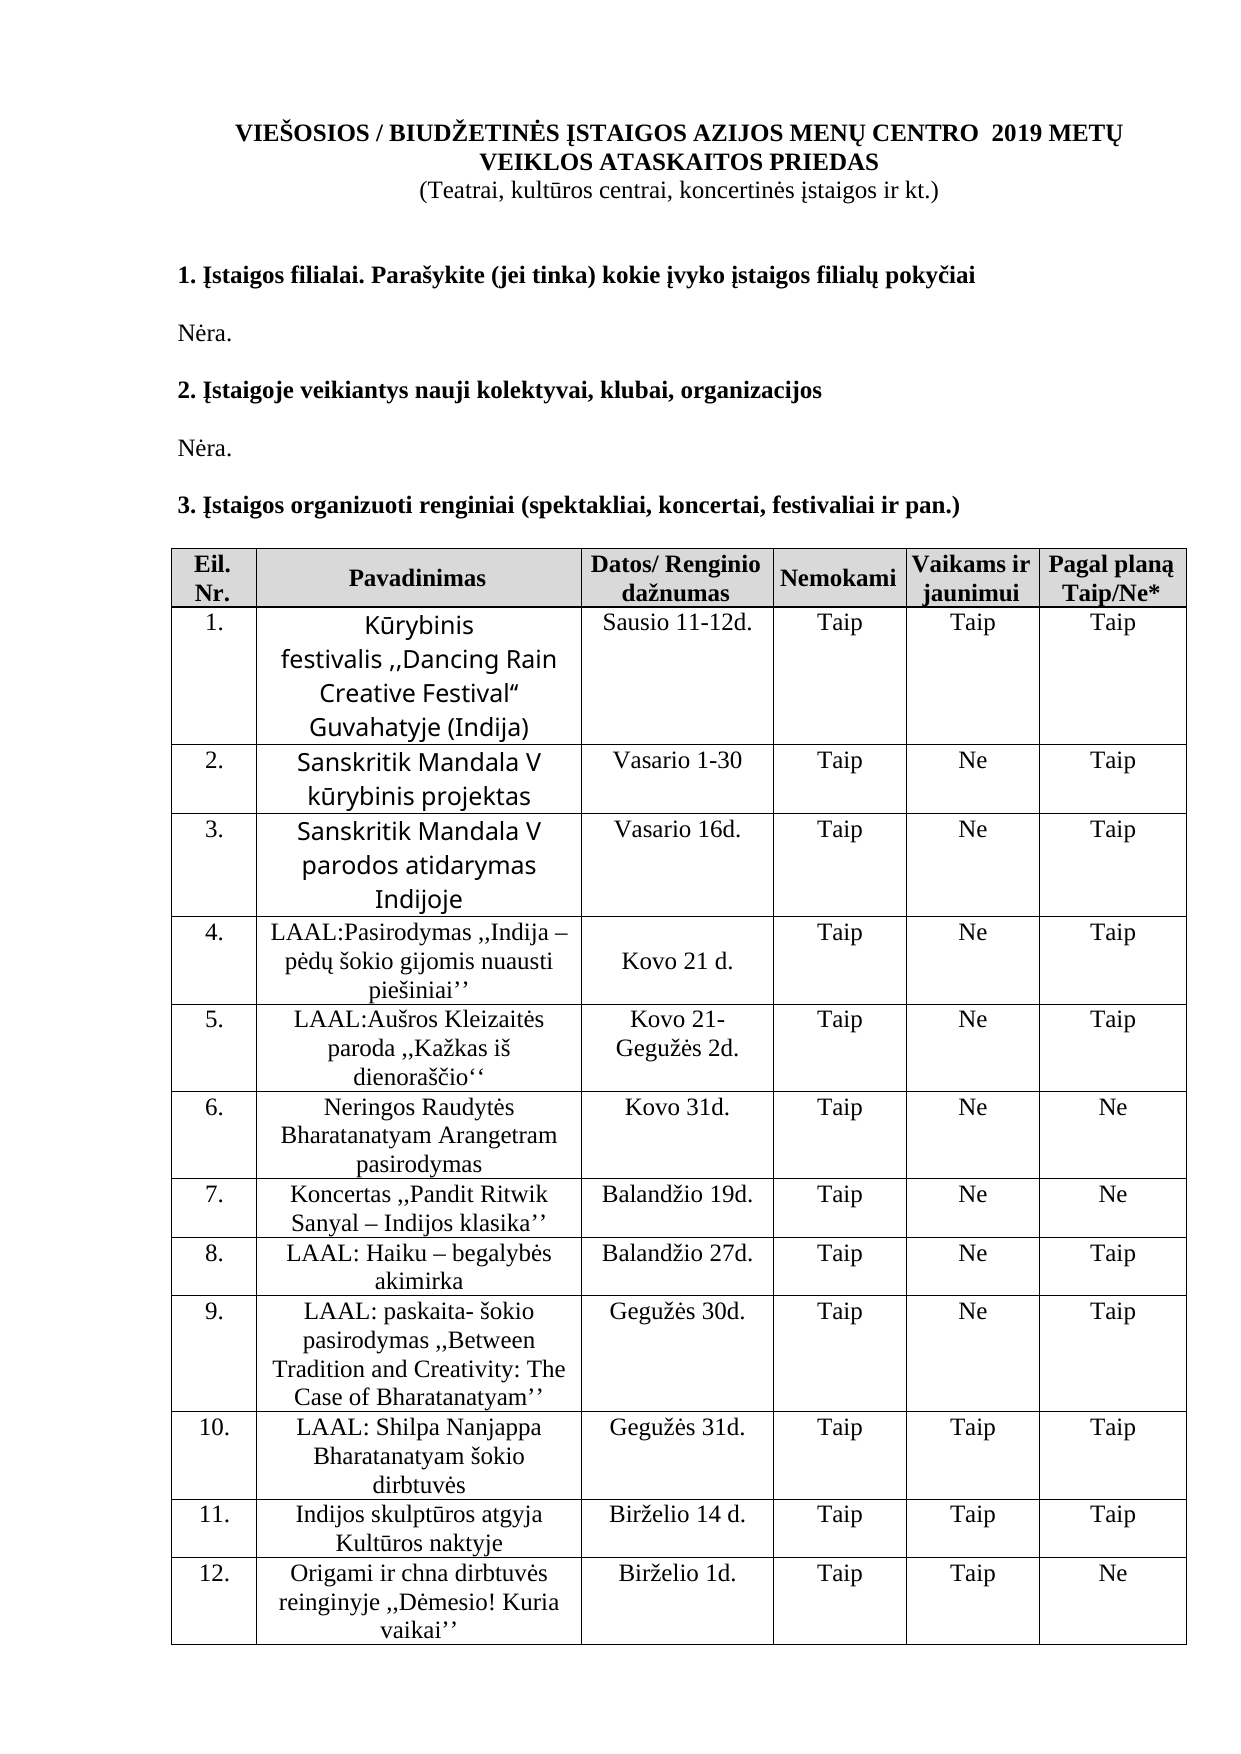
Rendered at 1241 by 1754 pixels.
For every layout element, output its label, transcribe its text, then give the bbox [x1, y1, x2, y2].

table_cell Taip [774, 1296, 906, 1411]
table_cell 11. [172, 1500, 256, 1557]
text 2. Įstaigoje veikiantys nauji kolektyvai, klubai, organizacijos [177, 375, 1181, 404]
table_cell Ne [907, 1179, 1039, 1237]
table_cell Taip [1040, 917, 1186, 1003]
table_cell Ne [907, 1092, 1039, 1178]
table_cell Ne [1040, 1179, 1186, 1237]
table_cell LAAL: paskaita- šokio pasirodymas ,,Between Tradition and Creativity: The Case of Bharatanatyam’’ [257, 1296, 581, 1411]
table_cell Taip [774, 1558, 906, 1644]
table_cell Taip [774, 1005, 906, 1091]
table_cell Taip [1040, 608, 1186, 744]
table_cell 3. [172, 814, 256, 916]
table_cell Taip [774, 745, 906, 813]
table_cell Taip [907, 608, 1039, 744]
table_cell Taip [774, 814, 906, 916]
table_cell Taip [907, 1558, 1039, 1644]
table_cell Origami ir chna dirbtuvės reinginyje ,,Dėmesio! Kuria vaikai’’ [257, 1558, 581, 1644]
table_cell Birželio 14 d. [582, 1500, 773, 1557]
table_cell Sausio 11-12d. [582, 608, 773, 744]
table_cell Kovo 21 d. [582, 917, 773, 1003]
table_cell Taip [1040, 745, 1186, 813]
text Nėra. [177, 433, 1181, 462]
text veiklos ATASKAITOS Priedas [177, 147, 1181, 176]
table_cell Taip [774, 1238, 906, 1295]
table_cell Taip [1040, 1296, 1186, 1411]
table_cell Taip [774, 1179, 906, 1237]
table_cell Taip [1040, 814, 1186, 916]
table_cell Taip [907, 1500, 1039, 1557]
table_cell Taip [1040, 1005, 1186, 1091]
table_cell 2. [172, 745, 256, 813]
table_cell Gegužės 31d. [582, 1412, 773, 1498]
table_cell Kovo 31d. [582, 1092, 773, 1178]
table_cell Taip [774, 1092, 906, 1178]
table_cell Balandžio 19d. [582, 1179, 773, 1237]
table_cell Vasario 1-30 [582, 745, 773, 813]
table_cell Neringos Raudytės Bharatanatyam Arangetram pasirodymas [257, 1092, 581, 1178]
table_cell Gegužės 30d. [582, 1296, 773, 1411]
table_cell 6. [172, 1092, 256, 1178]
table_cell Ne [907, 1296, 1039, 1411]
table_cell 10. [172, 1412, 256, 1498]
table_header Nemokami [774, 549, 906, 606]
table_cell 7. [172, 1179, 256, 1237]
table_cell Kovo 21- Gegužės 2d. [582, 1005, 773, 1091]
table_cell Sanskritik Mandala V parodos atidarymas Indijoje [257, 814, 581, 916]
table_cell 5. [172, 1005, 256, 1091]
table_cell Kūrybinis festivalis ,,Dancing Rain Creative Festival‘‘ Guvahatyje (Indija) [257, 608, 581, 744]
table_cell LAAL: Shilpa Nanjappa Bharatanatyam šokio dirbtuvės [257, 1412, 581, 1498]
table_cell Ne [1040, 1092, 1186, 1178]
table_cell Koncertas ,,Pandit Ritwik Sanyal – Indijos klasika’’ [257, 1179, 581, 1237]
text 3. Įstaigos organizuoti renginiai (spektakliai, koncertai, festivaliai ir pan.) [177, 490, 1181, 519]
table_cell Taip [1040, 1500, 1186, 1557]
table_cell 1. [172, 608, 256, 744]
table_header Pagal planą Taip/Ne* [1040, 549, 1186, 606]
table_cell 4. [172, 917, 256, 1003]
text 1. Įstaigos filialai. Parašykite (jei tinka) kokie įvyko įstaigos filialų pokyčiai [177, 260, 1181, 289]
table_cell Balandžio 27d. [582, 1238, 773, 1295]
table_cell LAAL:Aušros Kleizaitės paroda ,,Kažkas iš dienoraščio‘‘ [257, 1005, 581, 1091]
text Nėra. [177, 318, 1181, 347]
table_cell Ne [907, 1005, 1039, 1091]
table_cell Ne [907, 814, 1039, 916]
table_cell LAAL:Pasirodymas ,,Indija – pėdų šokio gijomis nuausti piešiniai’’ [257, 917, 581, 1003]
text vIeŠosios / BIUDŽETINĖS Įstaigos AZIJOS MENŲ CENTRO 2019 metų [177, 118, 1181, 147]
table_cell Taip [1040, 1238, 1186, 1295]
table_cell 12. [172, 1558, 256, 1644]
table_header Datos/ Renginio dažnumas [582, 549, 773, 606]
text (Teatrai, kultūros centrai, koncertinės įstaigos ir kt.) [177, 176, 1181, 204]
table_cell Taip [1040, 1412, 1186, 1498]
table_cell Ne [907, 917, 1039, 1003]
table_cell Birželio 1d. [582, 1558, 773, 1644]
table_cell Indijos skulptūros atgyja Kultūros naktyje [257, 1500, 581, 1557]
table_cell Taip [907, 1412, 1039, 1498]
table_header Vaikams ir jaunimui [907, 549, 1039, 606]
table_cell Vasario 16d. [582, 814, 773, 916]
table_cell Sanskritik Mandala V kūrybinis projektas [257, 745, 581, 813]
table_cell Ne [907, 745, 1039, 813]
table_cell Taip [774, 917, 906, 1003]
table_header Eil. Nr. [172, 549, 256, 606]
table_cell Taip [774, 608, 906, 744]
table_cell Taip [774, 1500, 906, 1557]
table_cell Ne [907, 1238, 1039, 1295]
table_header Pavadinimas [257, 549, 581, 606]
table_cell 8. [172, 1238, 256, 1295]
table_cell Taip [774, 1412, 906, 1498]
table_cell Ne [1040, 1558, 1186, 1644]
table_cell LAAL: Haiku – begalybės akimirka [257, 1238, 581, 1295]
table_cell 9. [172, 1296, 256, 1411]
